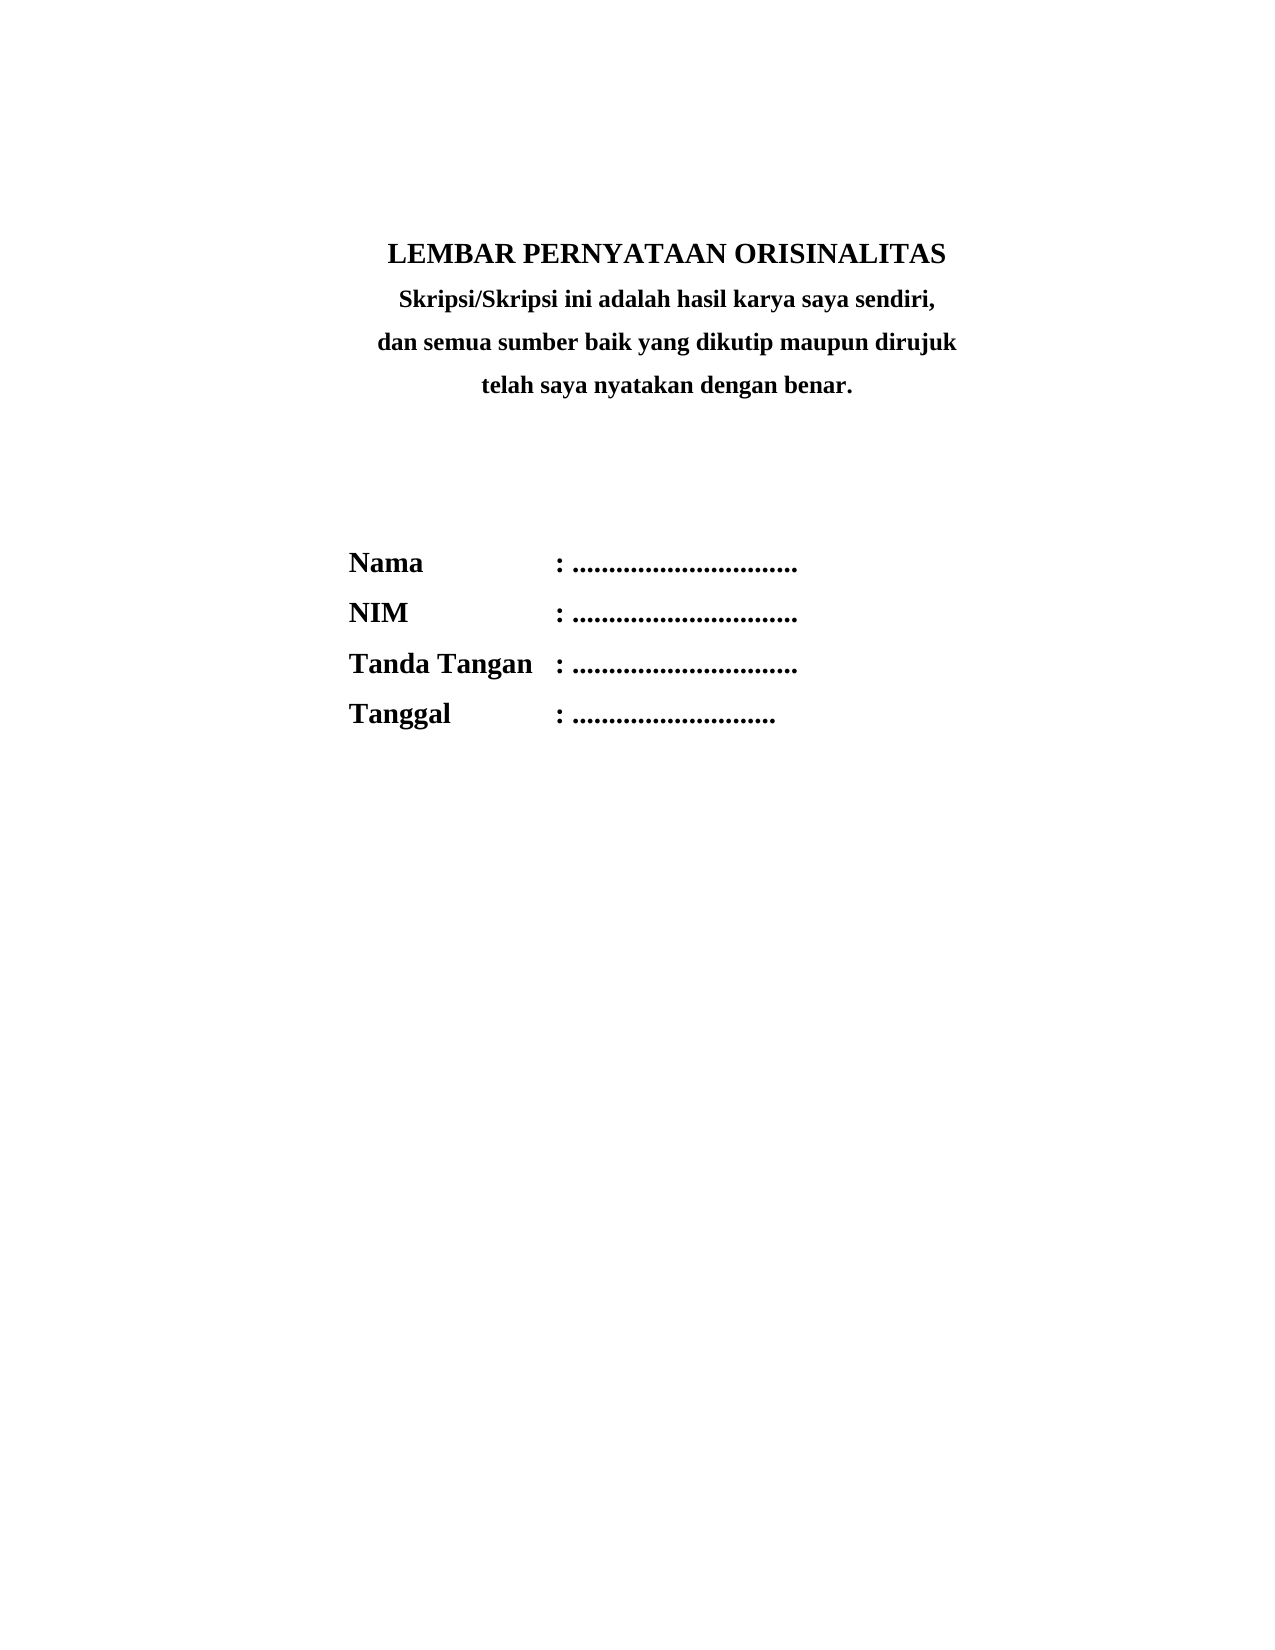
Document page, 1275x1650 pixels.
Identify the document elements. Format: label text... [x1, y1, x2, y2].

text LEMBAR PERNYATAAN ORISINALITAS Skripsi/Skripsi ini adalah hasil karya saya sendiri, dan semua sumber baik yang dikutip maupun dirujuk telah saya nyatakan dengan benar. [236, 236, 1098, 399]
text Nama : ............................... NIM : ............................... Tanda Tangan : ............................... Tanggal : ............................ [349, 500, 1098, 730]
